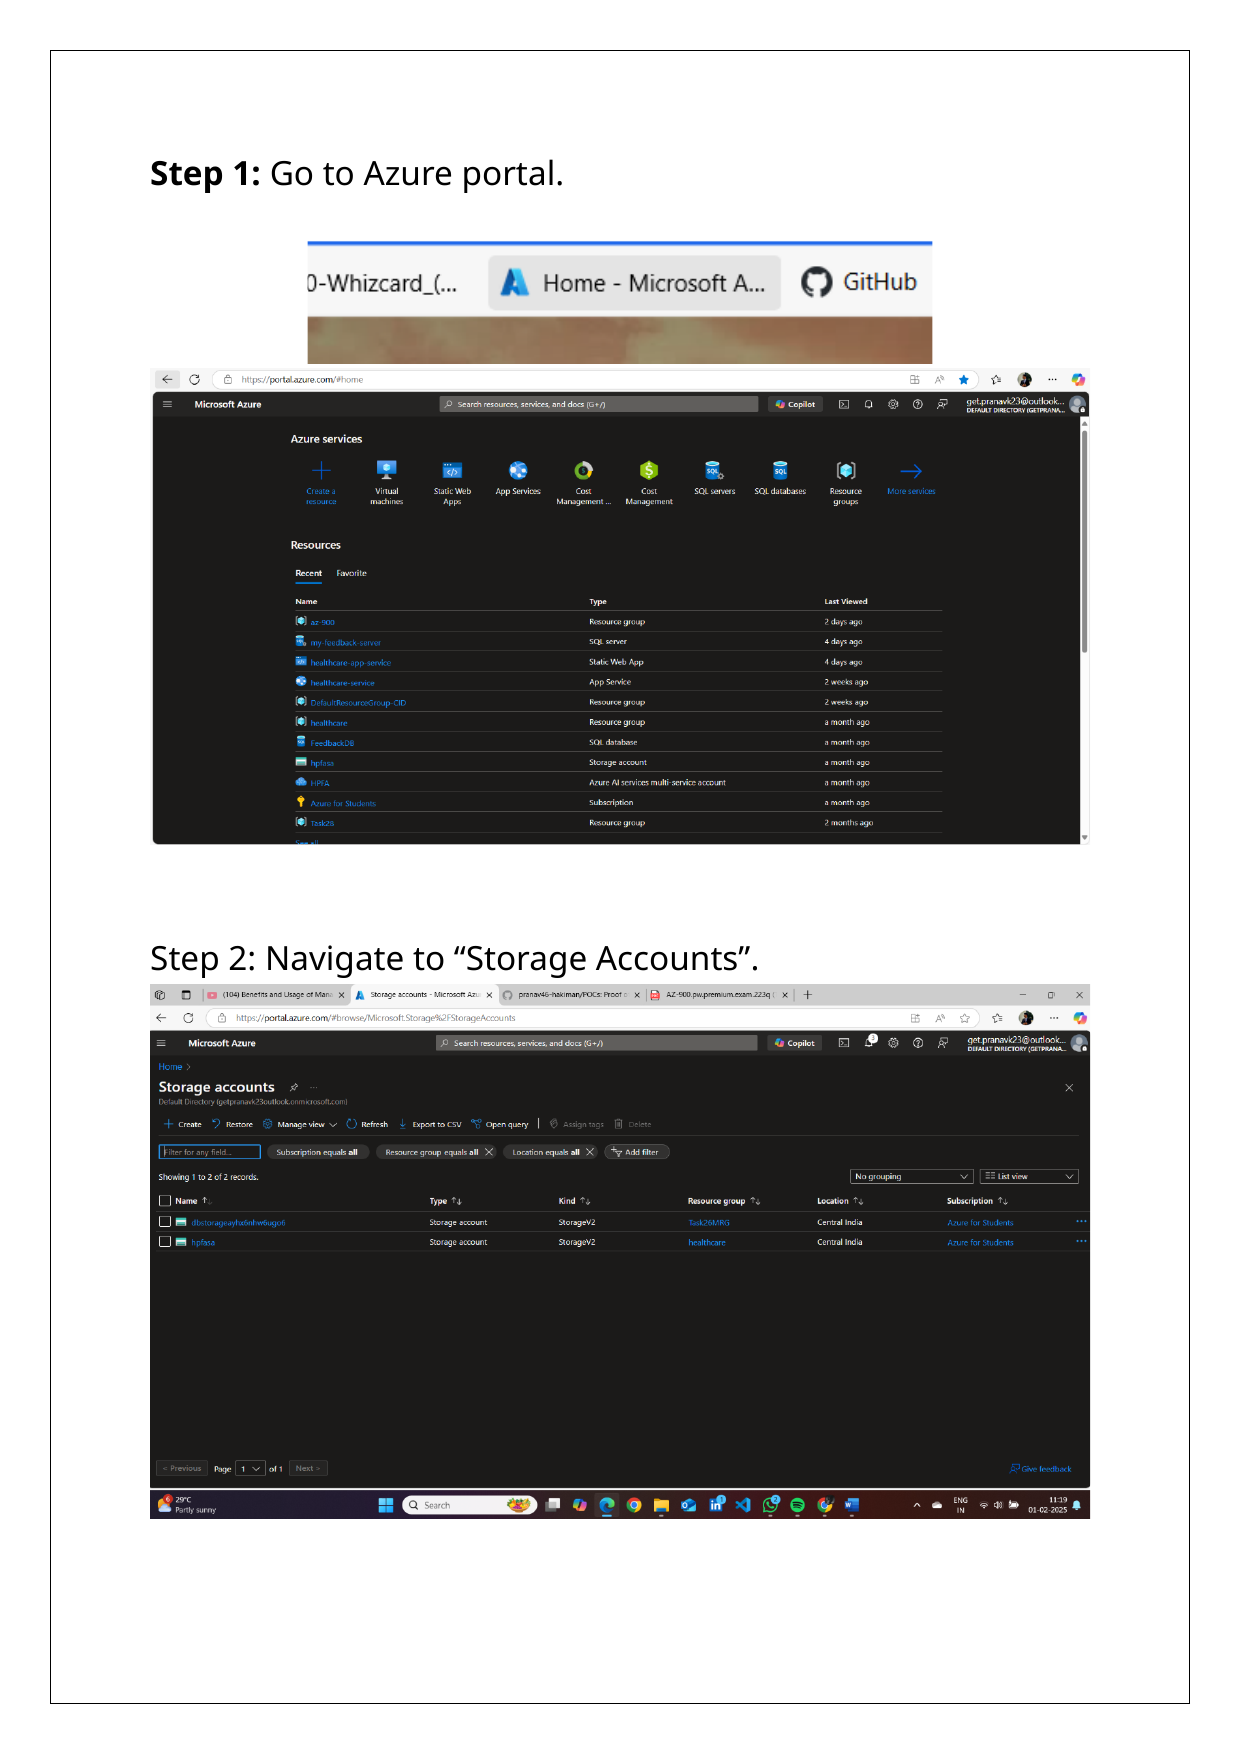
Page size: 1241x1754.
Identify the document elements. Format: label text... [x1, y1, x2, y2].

picture [307, 218, 933, 364]
picture [150, 368, 1091, 845]
text Step 2: Navigate to “Storage Accounts”. [150, 935, 1090, 984]
picture [150, 984, 1091, 1519]
text Step 1: Go to Azure portal. [150, 150, 1090, 195]
